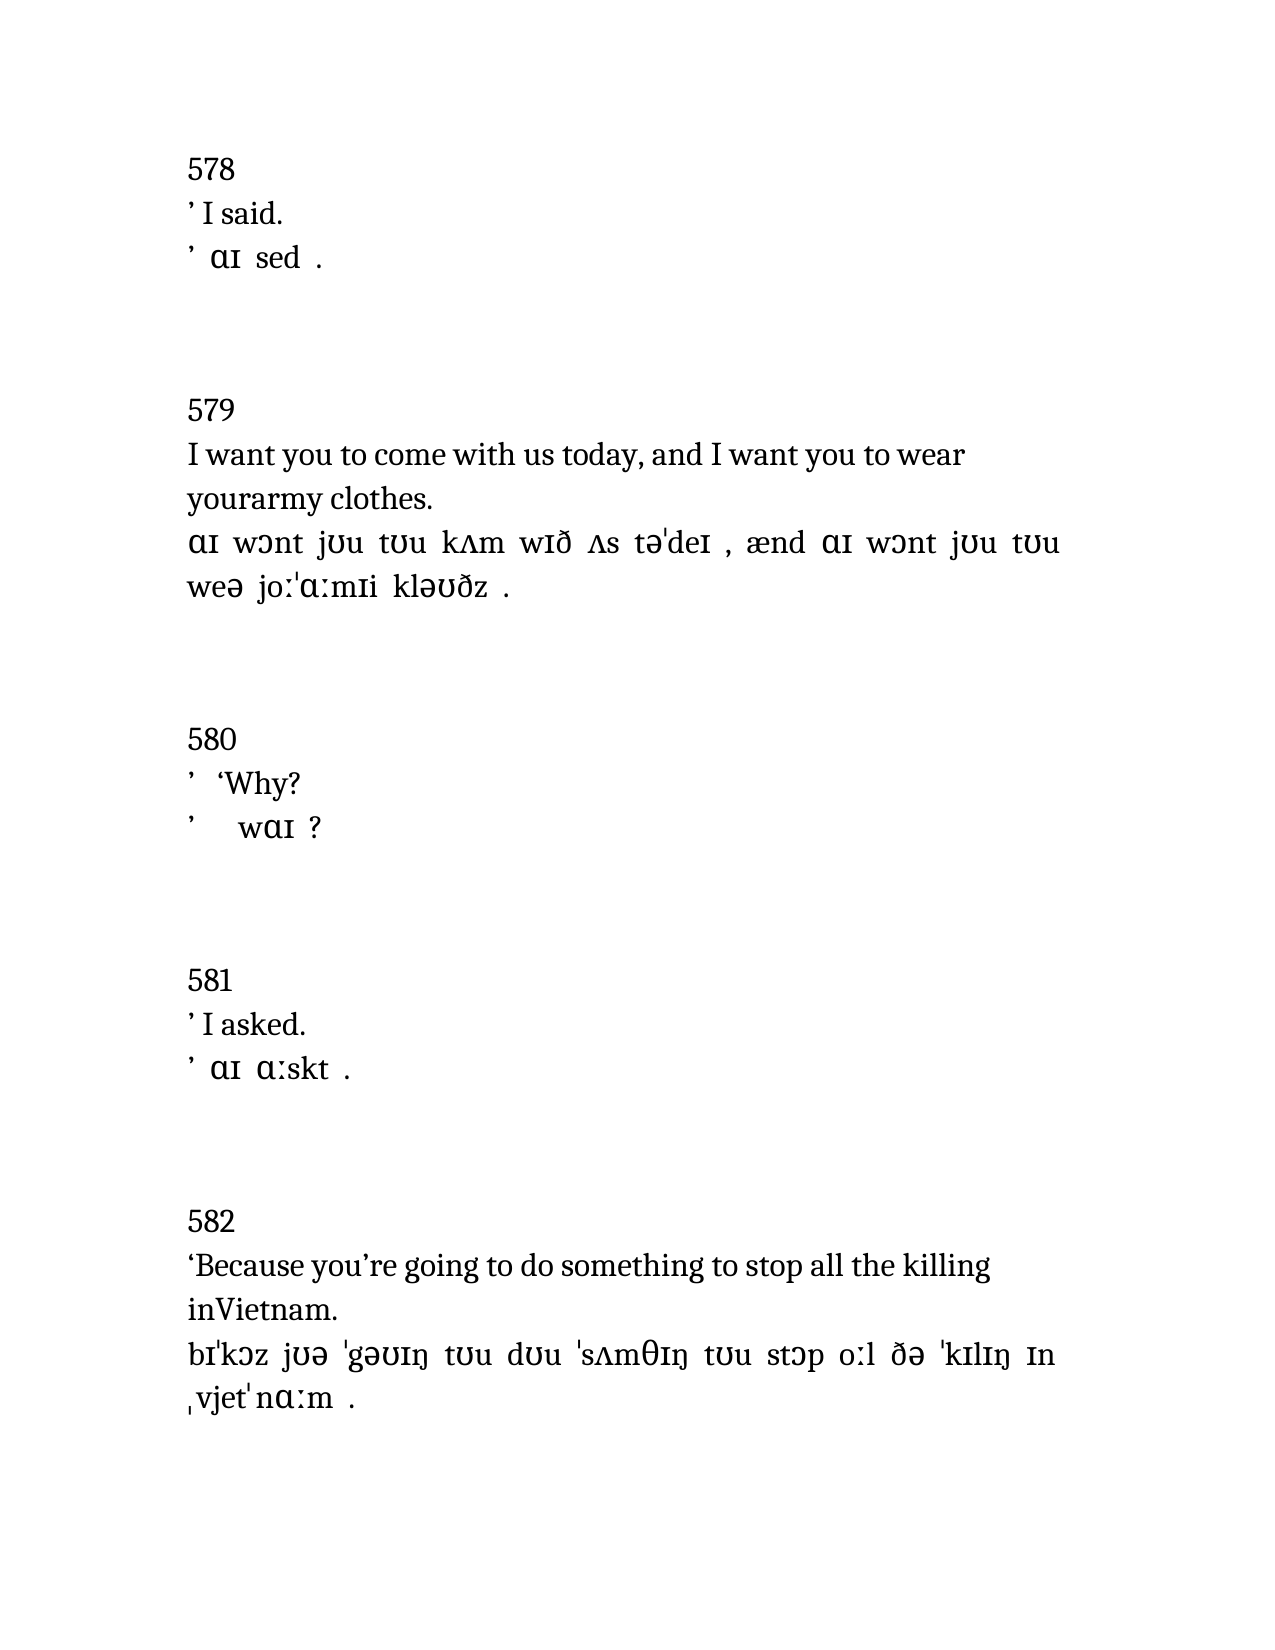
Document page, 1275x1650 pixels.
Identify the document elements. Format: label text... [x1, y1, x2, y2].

text 581 ’ I asked. ’ ɑɪ ɑːskt . [187, 962, 1087, 1176]
text 579 I want you to come with us today, and I want you to wear yourarmy clothes. ɑɪ wɔnt jʊu tʊu kʌm wɪð ʌs təˈdeɪ , ænd ɑɪ wɔnt jʊu tʊu weə joːˈɑːmɪi kləʊðz . [187, 391, 1087, 694]
text 580 ’ ‘Why? ’ wɑɪ ? [187, 720, 1087, 935]
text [187, 1203, 1087, 1417]
text 578 ’ I said. ’ ɑɪ sed . [187, 150, 1087, 364]
